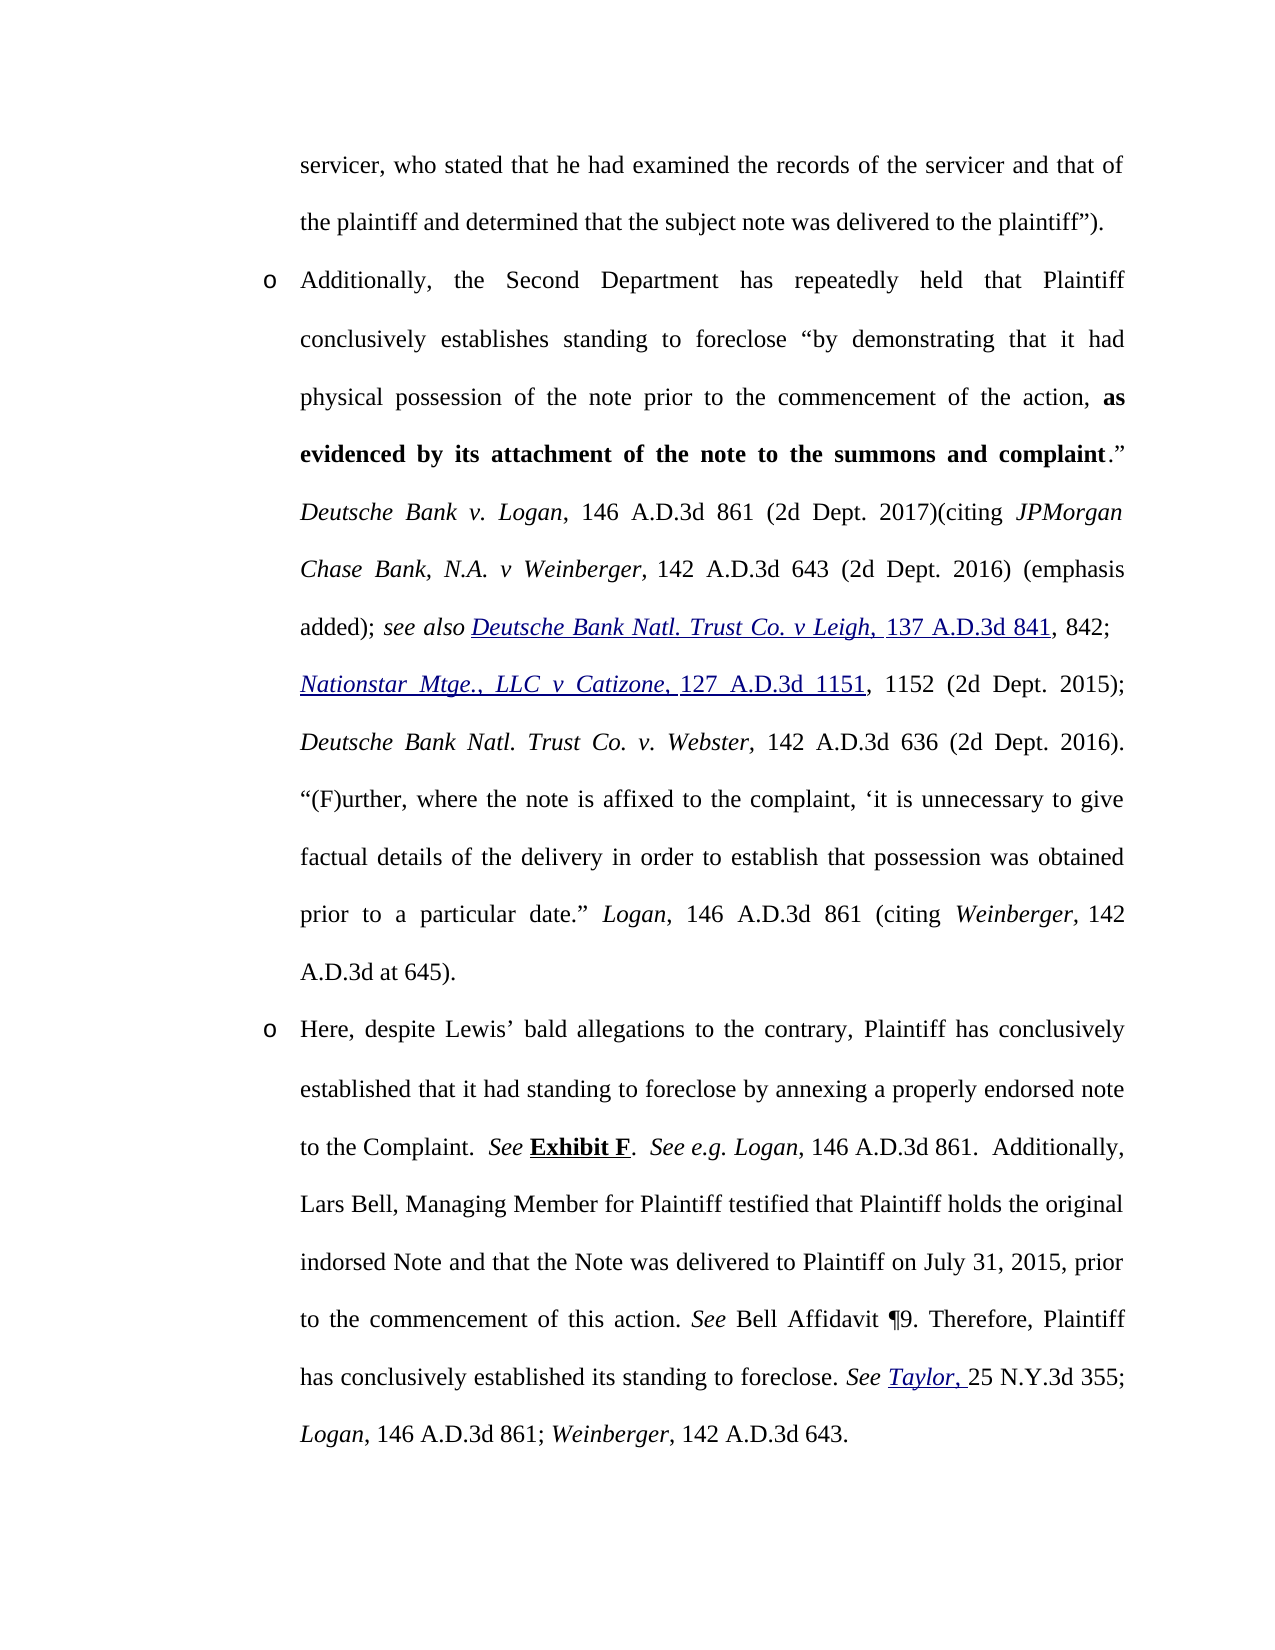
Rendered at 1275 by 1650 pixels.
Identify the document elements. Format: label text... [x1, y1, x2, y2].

list Additionally, the Second Department has repeatedly held that Plaintiff conclusively establishes standing to foreclose “by demonstrating that it had physical possession of the note prior to the commencement of the action, as evidenced by its attachment of the note to the summons and complaint.” Deutsche Bank v. Logan, 146 A.D.3d 861 (2d Dept. 2017)(citing JPMorgan Chase Bank, N.A. v Weinberger, 142 A.D.3d 643 (2d Dept. 2016) (emphasis added); see also Deutsche Bank Natl. Trust Co. v Leigh, 137 A.D.3d 841, 842; Nationstar Mtge., LLC v Catizone, 127 A.D.3d 1151, 1152 (2d Dept. 2015); Deutsche Bank Natl. Trust Co. v. Webster, 142 A.D.3d 636 (2d Dept. 2016). “(F)urther, where the note is affixed to the complaint, ‘it is unnecessary to give factual details of the delivery in order to establish that possession was obtained prior to a particular date.” Logan, 146 A.D.3d 861 (citing Weinberger, 142 A.D.3d at 645). [262, 265, 1125, 986]
list Here, despite Lewis’ bald allegations to the contrary, Plaintiff has conclusively established that it had standing to foreclose by annexing a properly endorsed note to the Complaint. See Exhibit F. See e.g. Logan, 146 A.D.3d 861. Additionally, Lars Bell, Managing Member for Plaintiff testified that Plaintiff holds the original indorsed Note and that the Note was delivered to Plaintiff on July 31, 2015, prior to the commencement of this action. See Bell Affidavit ¶9. Therefore, Plaintiff has conclusively established its standing to foreclose. See Taylor, 25 N.Y.3d 355; Logan, 146 A.D.3d 861; Weinberger, 142 A.D.3d 643. [262, 1014, 1125, 1448]
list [262, 150, 1125, 236]
